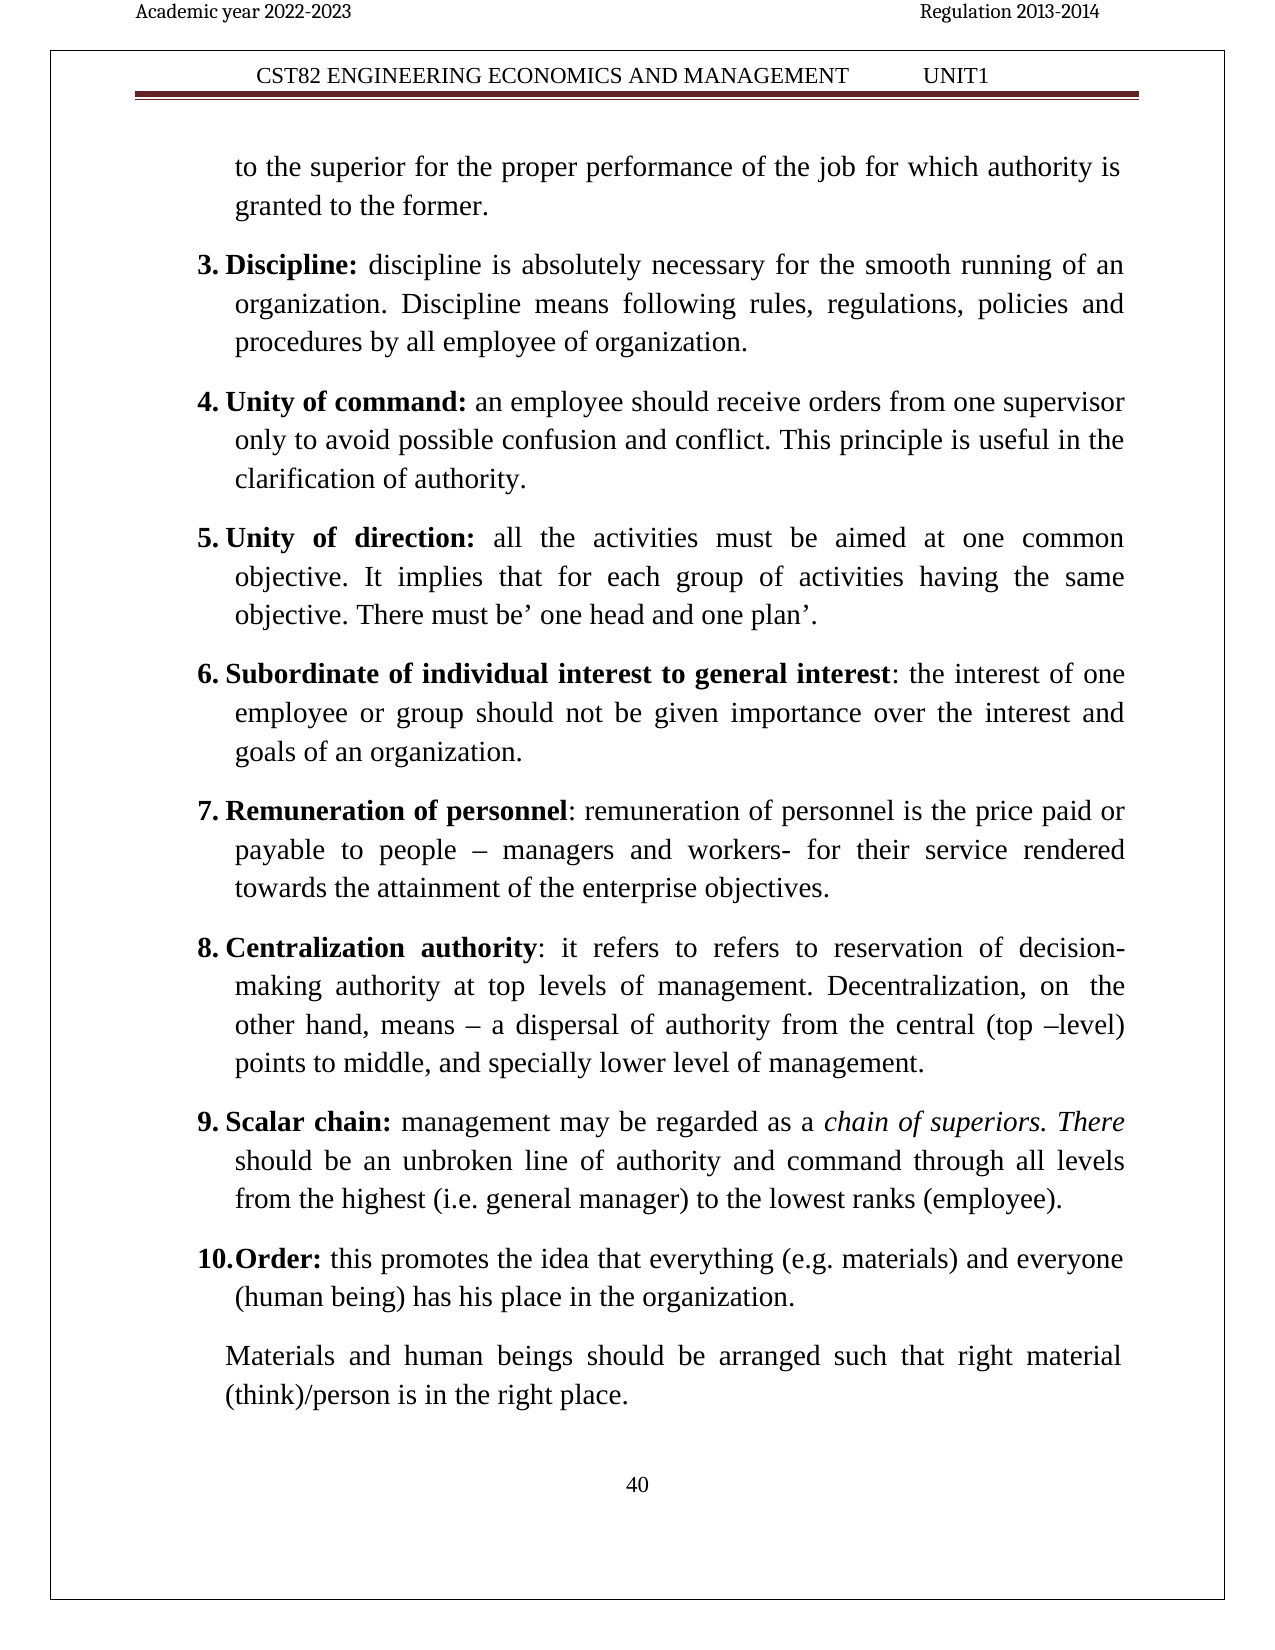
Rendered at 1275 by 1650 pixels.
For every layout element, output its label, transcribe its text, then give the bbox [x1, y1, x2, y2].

text to the superior for the proper performance of the job for which authority is granted to the former. [234, 149, 1139, 221]
list Centralization authority: it refers to refers to reservation of decision- making authority at top levels of management. Decentralization, on the other hand, means – a dispersal of authority from the central (top –level) points to middle, and specially lower level of management. [197, 930, 1126, 1079]
list Scalar chain: management may be regarded as a chain of superiors. There should be an unbroken line of authority and command through all levels from the highest (i.e. general manager) to the lowest ranks (employee). [197, 1104, 1125, 1215]
list Order: this promotes the idea that everything (e.g. materials) and everyone (human being) has his place in the organization. [197, 1241, 1125, 1313]
list Unity of direction: all the activities must be aimed at one common objective. It implies that for each group of activities having the same objective. There must be’ one head and one plan’. [197, 520, 1125, 631]
text Materials and human beings should be arranged such that right material (think)/person is in the right place. [225, 1338, 1139, 1410]
list Discipline: discipline is absolutely necessary for the smooth running of an organization. Discipline means following rules, regulations, policies and procedures by all employee of organization. [197, 247, 1125, 358]
list Remuneration of personnel: remuneration of personnel is the price paid or payable to people – managers and workers- for their service rendered towards the attainment of the enterprise objectives. [197, 793, 1125, 904]
list Subordinate of individual interest to general interest: the interest of one employee or group should not be given importance over the interest and goals of an organization. [197, 657, 1125, 767]
list Unity of command: an employee should receive orders from one supervisor only to avoid possible confusion and conflict. This principle is useful in the clarification of authority. [197, 384, 1125, 494]
